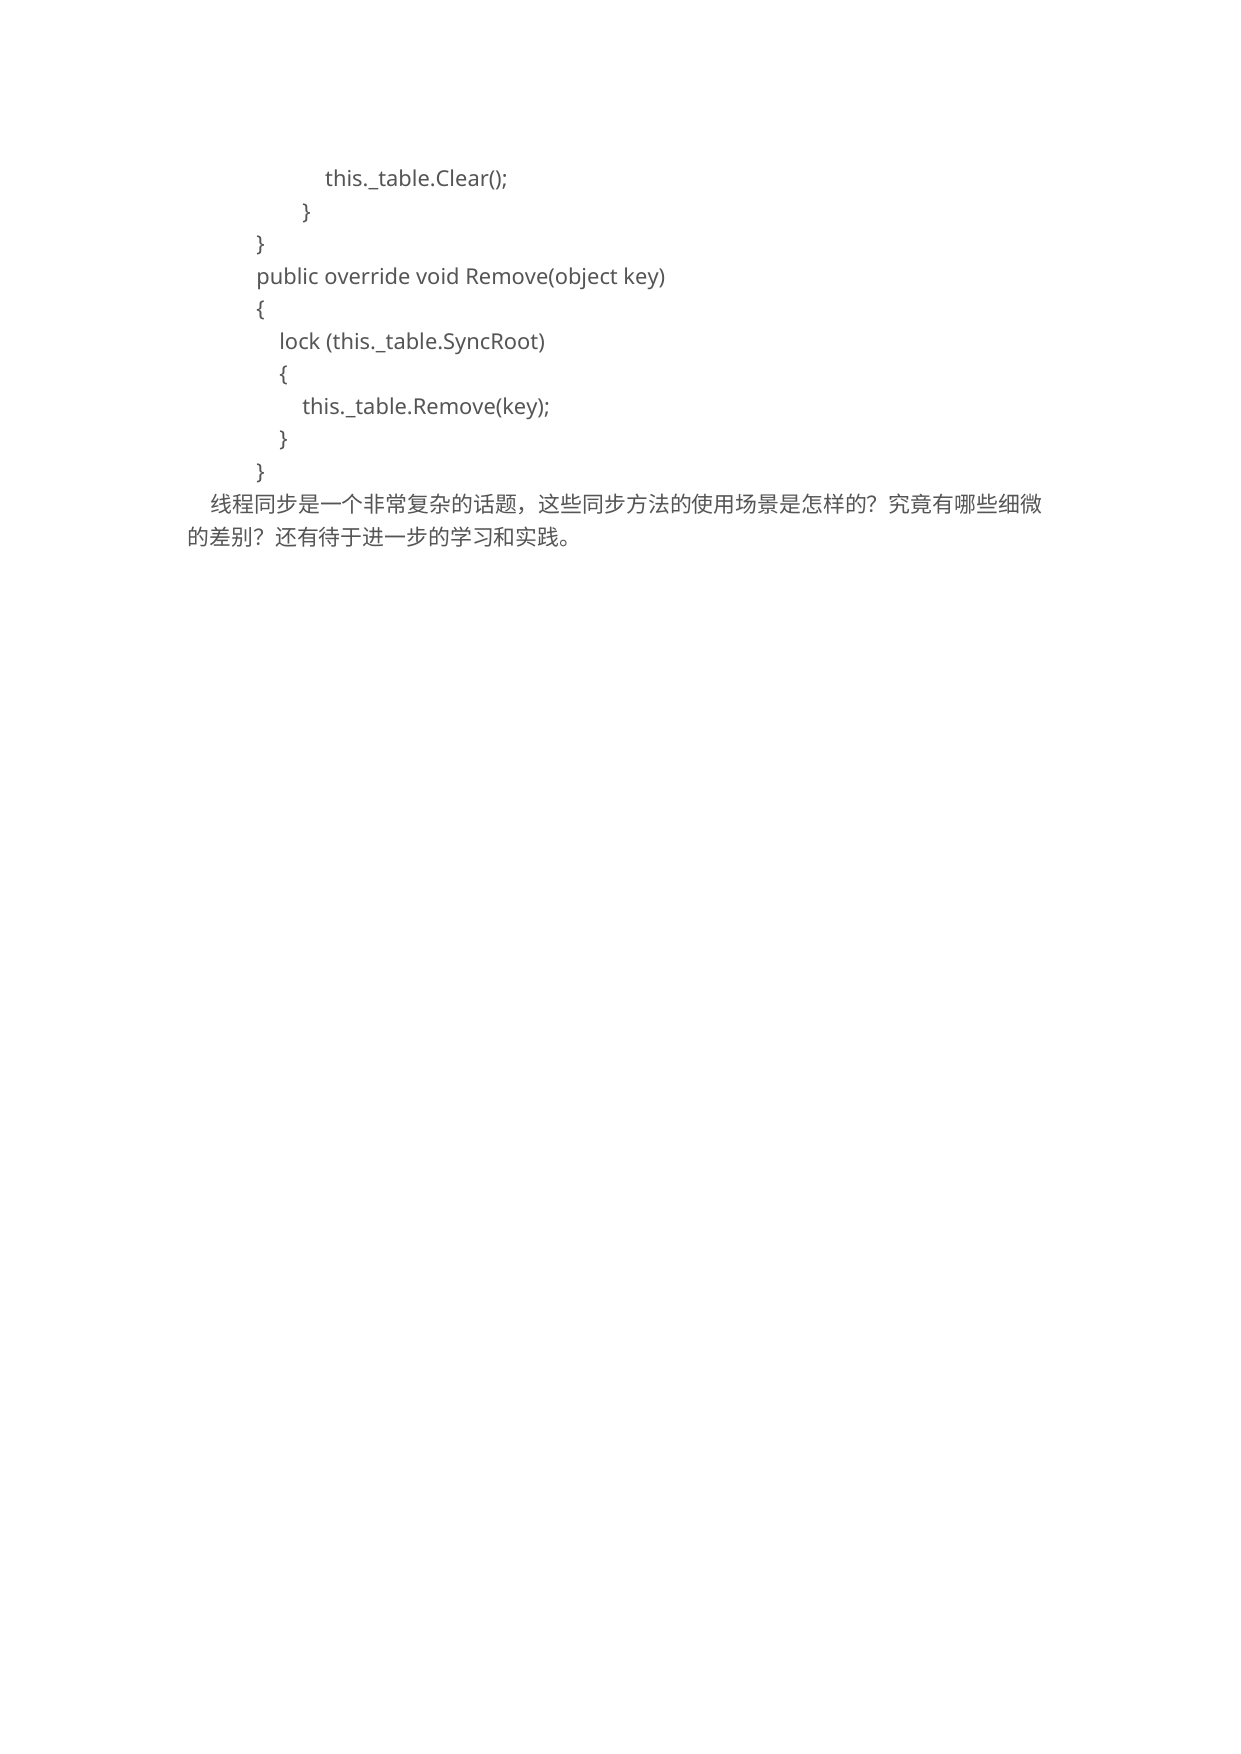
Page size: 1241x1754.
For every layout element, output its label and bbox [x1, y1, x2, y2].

text [187, 162, 1053, 552]
